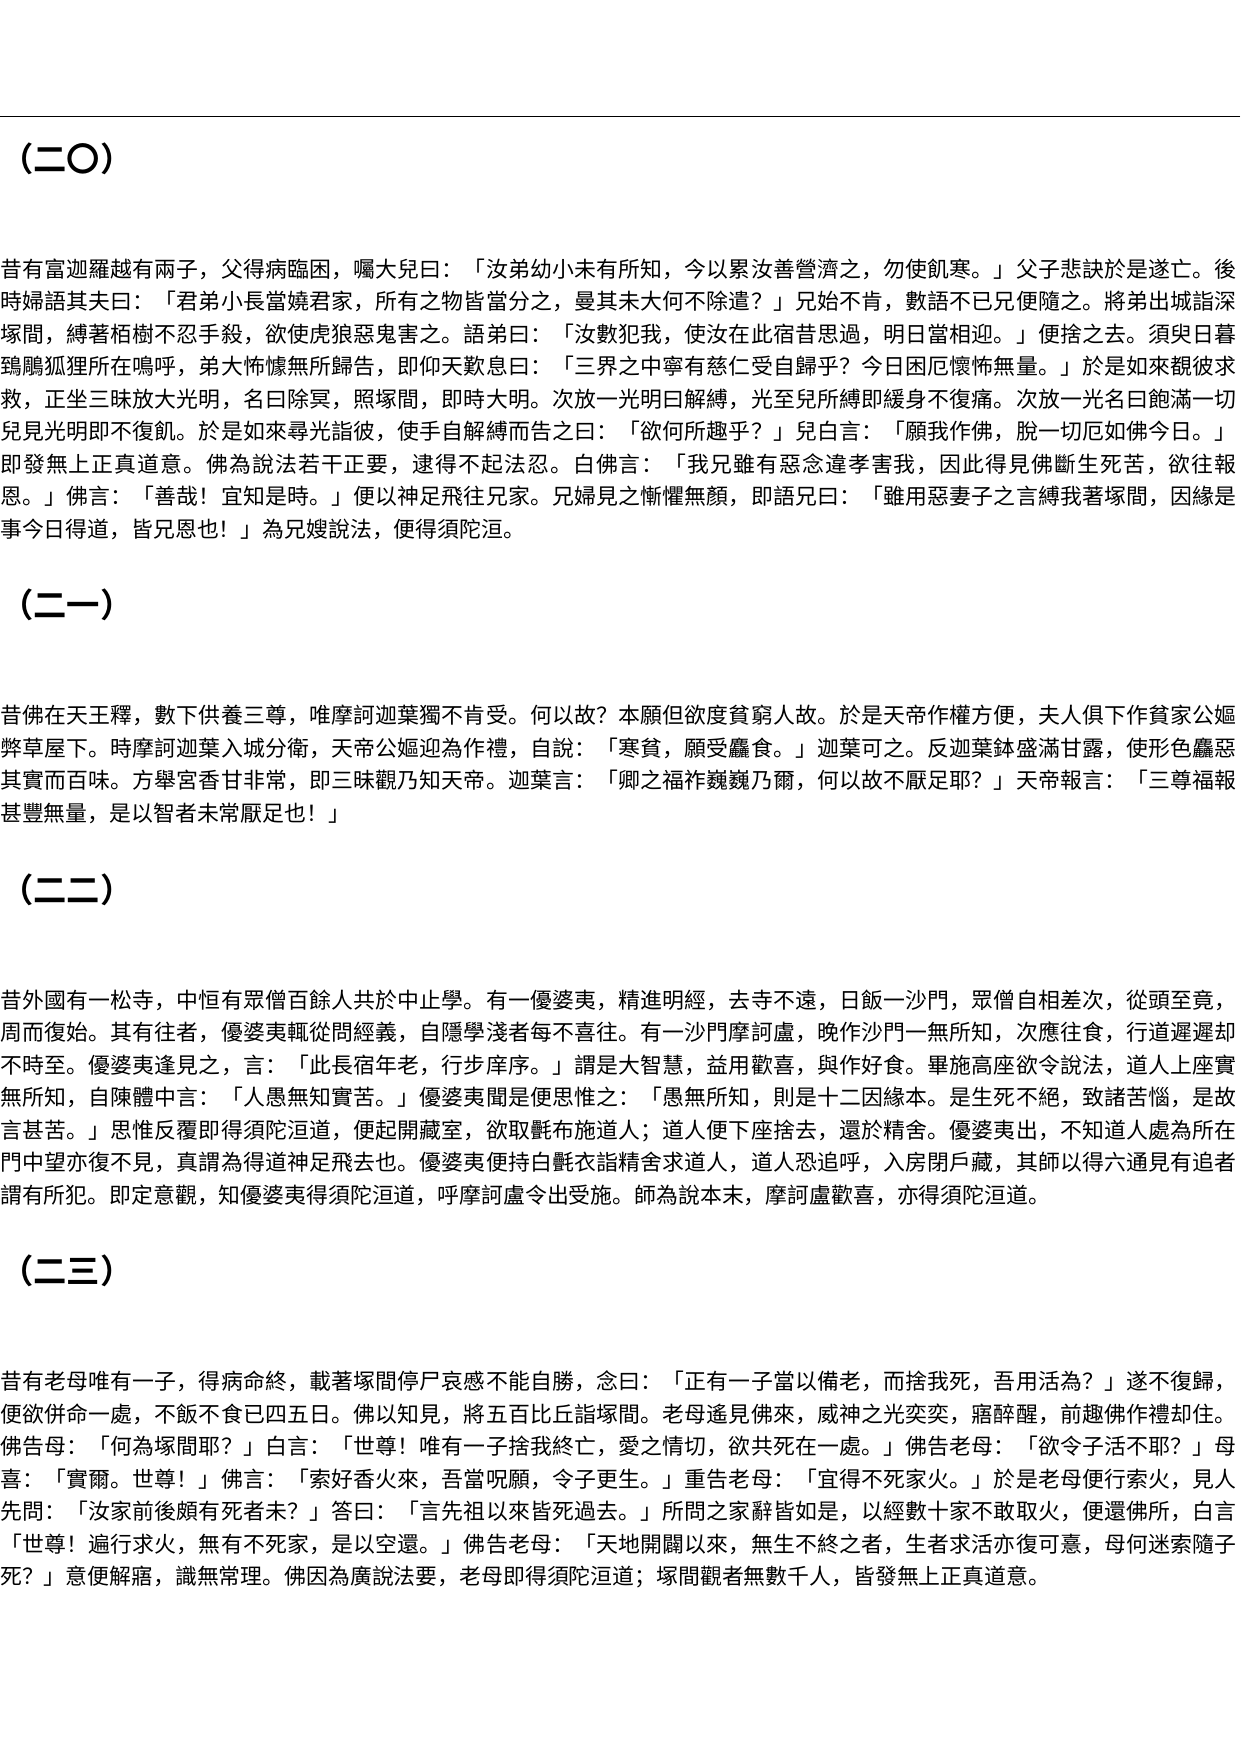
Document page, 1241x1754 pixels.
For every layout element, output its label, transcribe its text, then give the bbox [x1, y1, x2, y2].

text 昔佛在天王釋，數下供養三尊，唯摩訶迦葉獨不肯受。何以故？本願但欲度貧窮人故。於是天帝作權方便，夫人俱下作貧家公嫗，弊草屋下。時摩訶迦葉入城分衛，天帝公嫗迎為作禮，自說：「寒貧，願受麤食。」迦葉可之。反迦葉鉢盛滿甘露，使形色麤惡，其實而百味。方舉宮香甘非常，即三昧觀乃知天帝。迦葉言：「卿之福祚巍巍乃爾，何以故不厭足耶？」天帝報言：「三尊福報甚豐無量，是以智者未常厭足也！」 [0, 698, 1240, 828]
subtitle （二三） [0, 1237, 1240, 1302]
subtitle （二〇） [0, 124, 1240, 189]
subtitle （二二） [0, 855, 1240, 920]
text 昔外國有一松寺，中恒有眾僧百餘人共於中止學。有一優婆夷，精進明經，去寺不遠，日飯一沙門，眾僧自相差次，從頭至竟，周而復始。其有往者，優婆夷輒從問經義，自隱學淺者每不喜往。有一沙門摩訶盧，晚作沙門一無所知，次應往食，行道遲遲却不時至。優婆夷逢見之，言：「此長宿年老，行步庠序。」謂是大智慧，益用歡喜，與作好食。畢施高座欲令說法，道人上座實無所知，自陳體中言：「人愚無知實苦。」優婆夷聞是便思惟之：「愚無所知，則是十二因緣本。是生死不絕，致諸苦惱，是故言甚苦。」思惟反覆即得須陀洹道，便起開藏室，欲取㲲布施道人；道人便下座捨去，還於精舍。優婆夷出，不知道人處為所在，門中望亦復不見，真謂為得道神足飛去也。優婆夷便持白㲲衣詣精舍求道人，道人恐追呼，入房閉戶藏，其師以得六通見有追者，謂有所犯。即定意觀，知優婆夷得須陀洹道，呼摩訶盧令出受施。師為說本末，摩訶盧歡喜，亦得須陀洹道。 [0, 982, 1240, 1210]
text 昔有富迦羅越有兩子，父得病臨困，囑大兒曰：「汝弟幼小未有所知，今以累汝善營濟之，勿使飢寒。」父子悲訣於是遂亡。後時婦語其夫曰：「君弟小長當嬈君家，所有之物皆當分之，曼其未大何不除遣？」兄始不肯，數語不已兄便隨之。將弟出城詣深塚間，縛著栢樹不忍手殺，欲使虎狼惡鬼害之。語弟曰：「汝數犯我，使汝在此宿昔思過，明日當相迎。」便捨之去。須臾日暮，鵄鵰狐狸所在鳴呼，弟大怖懅無所歸告，即仰天歎息曰：「三界之中寧有慈仁受自歸乎？今日困厄懷怖無量。」於是如來覩彼求救，正坐三昧放大光明，名曰除冥，照塚間，即時大明。次放一光明曰解縛，光至兒所縛即緩身不復痛。次放一光名曰飽滿一切，兒見光明即不復飢。於是如來尋光詣彼，使手自解縛而告之曰：「欲何所趣乎？」兒白言：「願我作佛，脫一切厄如佛今日。」即發無上正真道意。佛為說法若干正要，逮得不起法忍。白佛言：「我兄雖有惡念違孝害我，因此得見佛斷生死苦，欲往報恩。」佛言：「善哉！宜知是時。」便以神足飛往兄家。兄婦見之慚懼無顏，即語兄曰：「雖用惡妻子之言縛我著塚間，因緣是事今日得道，皆兄恩也！」為兄嫂說法，便得須陀洹。 [0, 251, 1240, 544]
subtitle （二一） [0, 571, 1240, 636]
text 昔有老母唯有一子，得病命終，載著塚間停尸哀慼不能自勝，念曰：「正有一子當以備老，而捨我死，吾用活為？」遂不復歸，便欲併命一處，不飯不食已四五日。佛以知見，將五百比丘詣塚間。老母遙見佛來，威神之光奕奕，寤醉醒，前趣佛作禮却住。佛告母：「何為塚間耶？」白言：「世尊！唯有一子捨我終亡，愛之情切，欲共死在一處。」佛告老母：「欲令子活不耶？」母喜：「實爾。世尊！」佛言：「索好香火來，吾當呪願，令子更生。」重告老母：「宜得不死家火。」於是老母便行索火，見人先問：「汝家前後頗有死者未？」答曰：「言先祖以來皆死過去。」所問之家辭皆如是，以經數十家不敢取火，便還佛所，白言：「世尊！遍行求火，無有不死家，是以空還。」佛告老母：「天地開闢以來，無生不終之者，生者求活亦復可憙，母何迷索隨子死？」意便解寤，識無常理。佛因為廣說法要，老母即得須陀洹道；塚間觀者無數千人，皆發無上正真道意。 [0, 1364, 1240, 1591]
